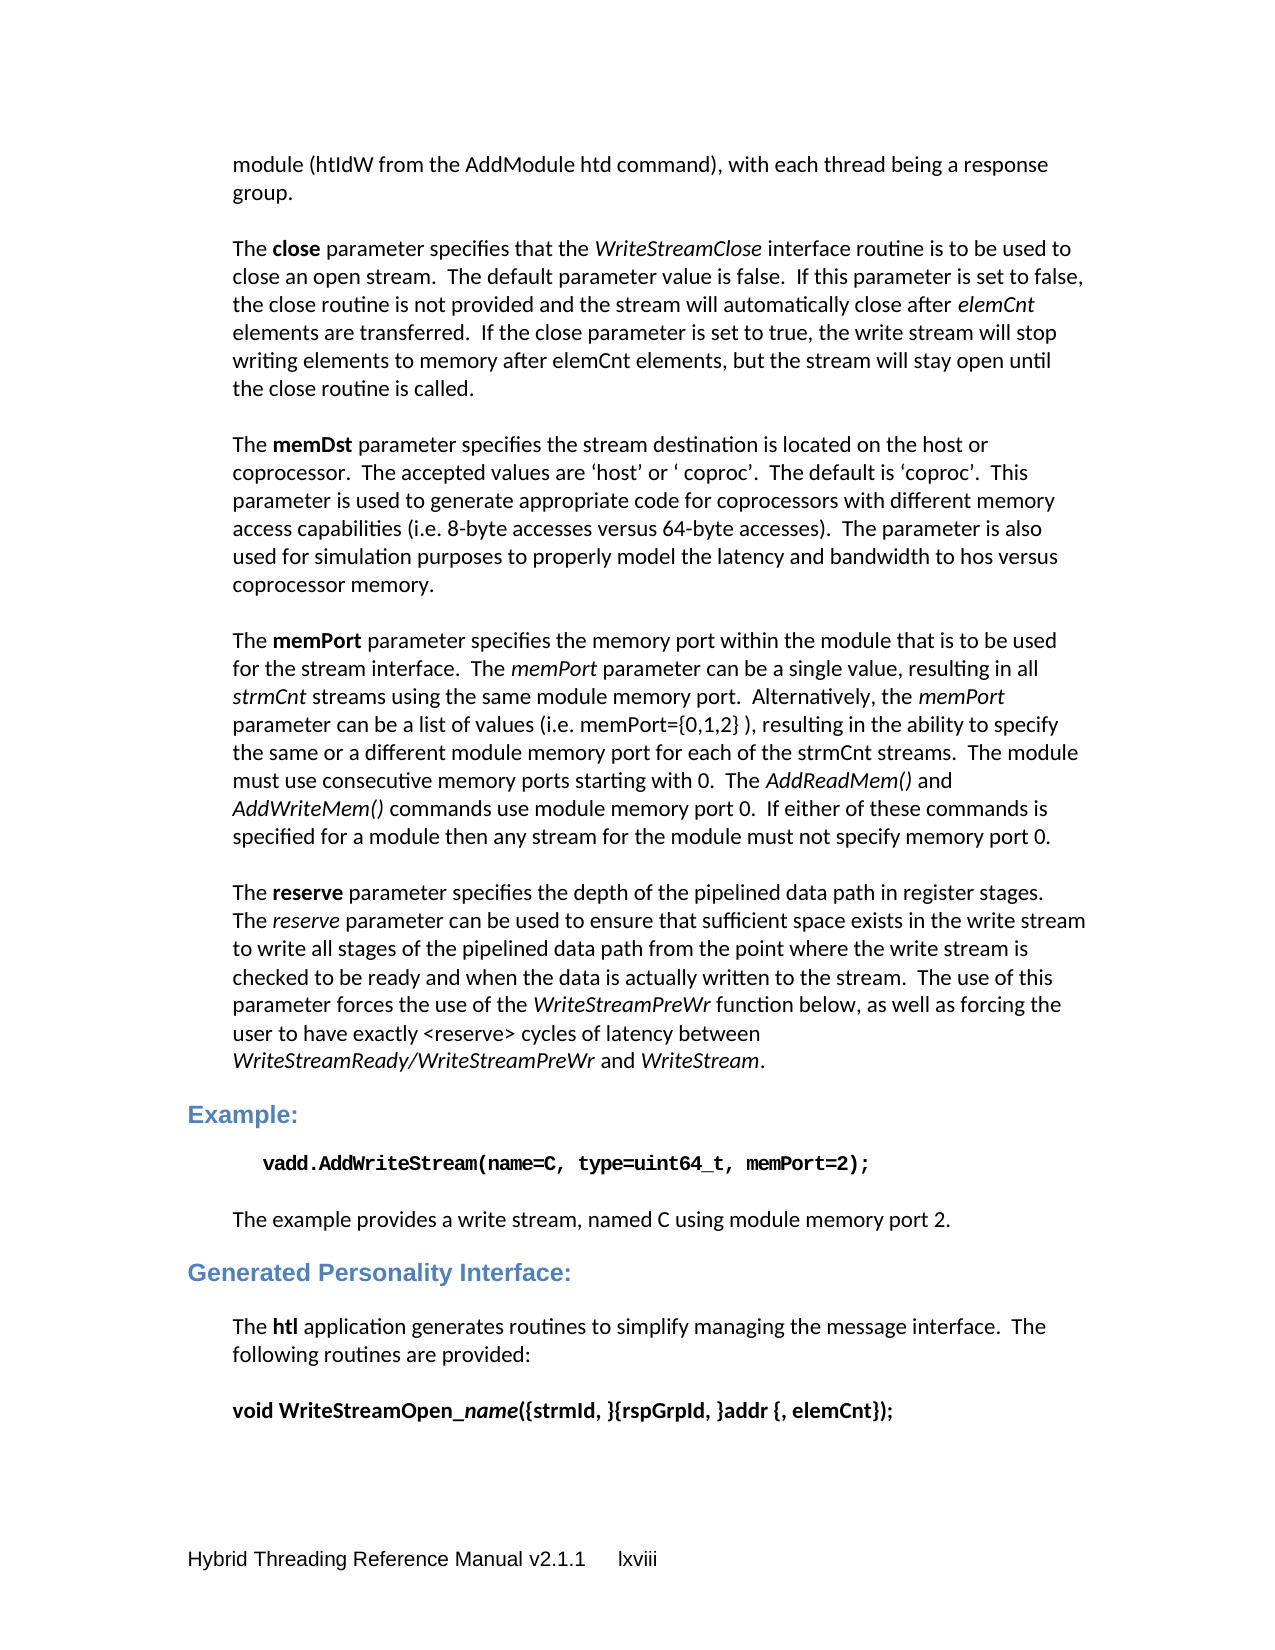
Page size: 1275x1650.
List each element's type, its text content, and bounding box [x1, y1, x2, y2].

text void WriteStreamOpen_name({strmId, }{rspGrpId, }addr {, elemCnt}); [232, 1396, 1087, 1424]
text The htl application generates routines to simplify managing the message interface. The following routines are provided: [232, 1312, 1087, 1368]
text Example: [187, 1100, 1087, 1128]
text The memPort parameter specifies the memory port within the module that is to be used for the stream interface. The memPort parameter can be a single value, resulting in all strmCnt streams using the same module memory port. Alternatively, the memPort parameter can be a list of values (i.e. memPort={0,1,2} ), resulting in the ability to specify the same or a different module memory port for each of the strmCnt streams. The module must use consecutive memory ports starting with 0. The AddReadMem() and AddWriteMem() commands use module memory port 0. If either of these commands is specified for a module then any stream for the module must not specify memory port 0. [232, 626, 1087, 851]
text Generated Personality Interface: [187, 1258, 1087, 1287]
text The close parameter specifies that the WriteStreamClose interface routine is to be used to close an open stream. The default parameter value is false. If this parameter is set to false, the close routine is not provided and the stream will automatically close after elemCnt elements are transferred. If the close parameter is set to true, the write stream will stop writing elements to memory after elemCnt elements, but the stream will stay open until the close routine is called. [232, 234, 1087, 402]
text The example provides a write stream, named C using module memory port 2. [232, 1205, 1087, 1233]
text The memDst parameter specifies the stream destination is located on the host or coprocessor. The accepted values are ‘host’ or ‘ coproc’. The default is ‘coproc’. This parameter is used to generate appropriate code for coprocessors with different memory access capabilities (i.e. 8-byte accesses versus 64-byte accesses). The parameter is also used for simulation purposes to properly model the latency and bandwidth to hos versus coprocessor memory. [232, 430, 1087, 598]
text The reserve parameter specifies the depth of the pipelined data path in register stages. The reserve parameter can be used to ensure that sufficient space exists in the write stream to write all stages of the pipelined data path from the point where the write stream is checked to be ready and when the data is actually written to the stream. The use of this parameter forces the use of the WriteStreamPreWr function below, as well as forcing the user to have exactly <reserve> cycles of latency between WriteStreamReady/WriteStreamPreWr and WriteStream. [232, 878, 1087, 1075]
text vadd.AddWriteStream(name=C, type=uint64_t, memPort=2); [262, 1153, 1087, 1177]
